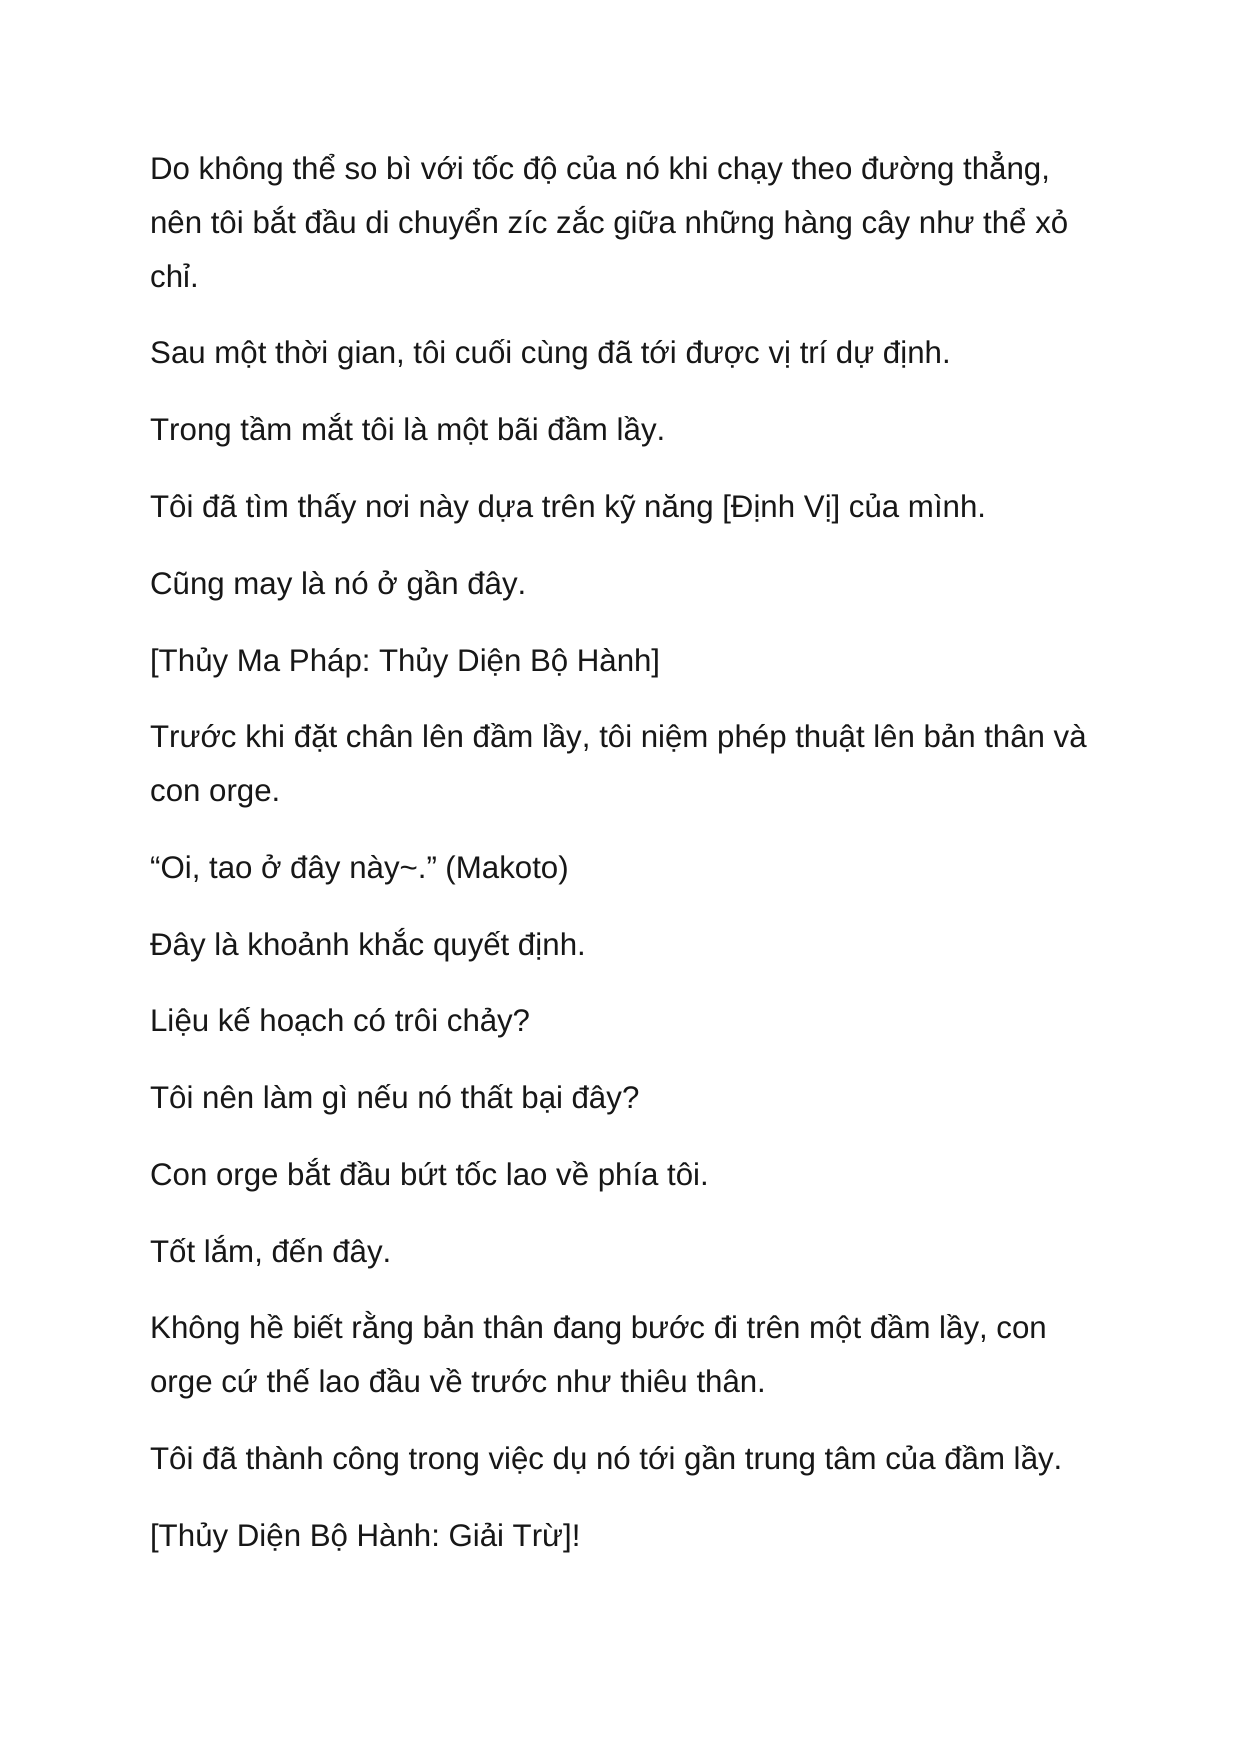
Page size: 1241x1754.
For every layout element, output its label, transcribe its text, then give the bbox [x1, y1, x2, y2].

text Không hề biết rằng bản thân đang bước đi trên một đầm lầy, con orge cứ thế lao đầu về trước như thiêu thân. [150, 1309, 1090, 1399]
text Trong tầm mắt tôi là một bãi đầm lầy. [150, 411, 1090, 447]
text Liệu kế hoạch có trôi chảy? [150, 1002, 1090, 1038]
text “Oi, tao ở đây này~.” (Makoto) [150, 849, 1090, 885]
text Tôi đã thành công trong việc dụ nó tới gần trung tâm của đầm lầy. [150, 1440, 1090, 1476]
text Tôi đã tìm thấy nơi này dựa trên kỹ năng [Định Vị] của mình. [150, 488, 1090, 524]
text Trước khi đặt chân lên đầm lầy, tôi niệm phép thuật lên bản thân và con orge. [150, 718, 1090, 808]
text Tốt lắm, đến đây. [150, 1233, 1090, 1269]
text [Thủy Diện Bộ Hành: Giải Trừ]! [150, 1517, 1090, 1553]
text [Thủy Ma Pháp: Thủy Diện Bộ Hành] [150, 642, 1090, 677]
text Đây là khoảnh khắc quyết định. [150, 926, 1090, 962]
text Tôi nên làm gì nếu nó thất bại đây? [150, 1079, 1090, 1115]
text Cũng may là nó ở gần đây. [150, 565, 1090, 601]
text Do không thể so bì với tốc độ của nó khi chạy theo đường thẳng, nên tôi bắt đầu di chuyển zíc zắc giữa những hàng cây như thể xỏ chỉ. [150, 150, 1090, 294]
text Sau một thời gian, tôi cuối cùng đã tới được vị trí dự định. [150, 334, 1090, 370]
text Con orge bắt đầu bứt tốc lao về phía tôi. [150, 1156, 1090, 1192]
